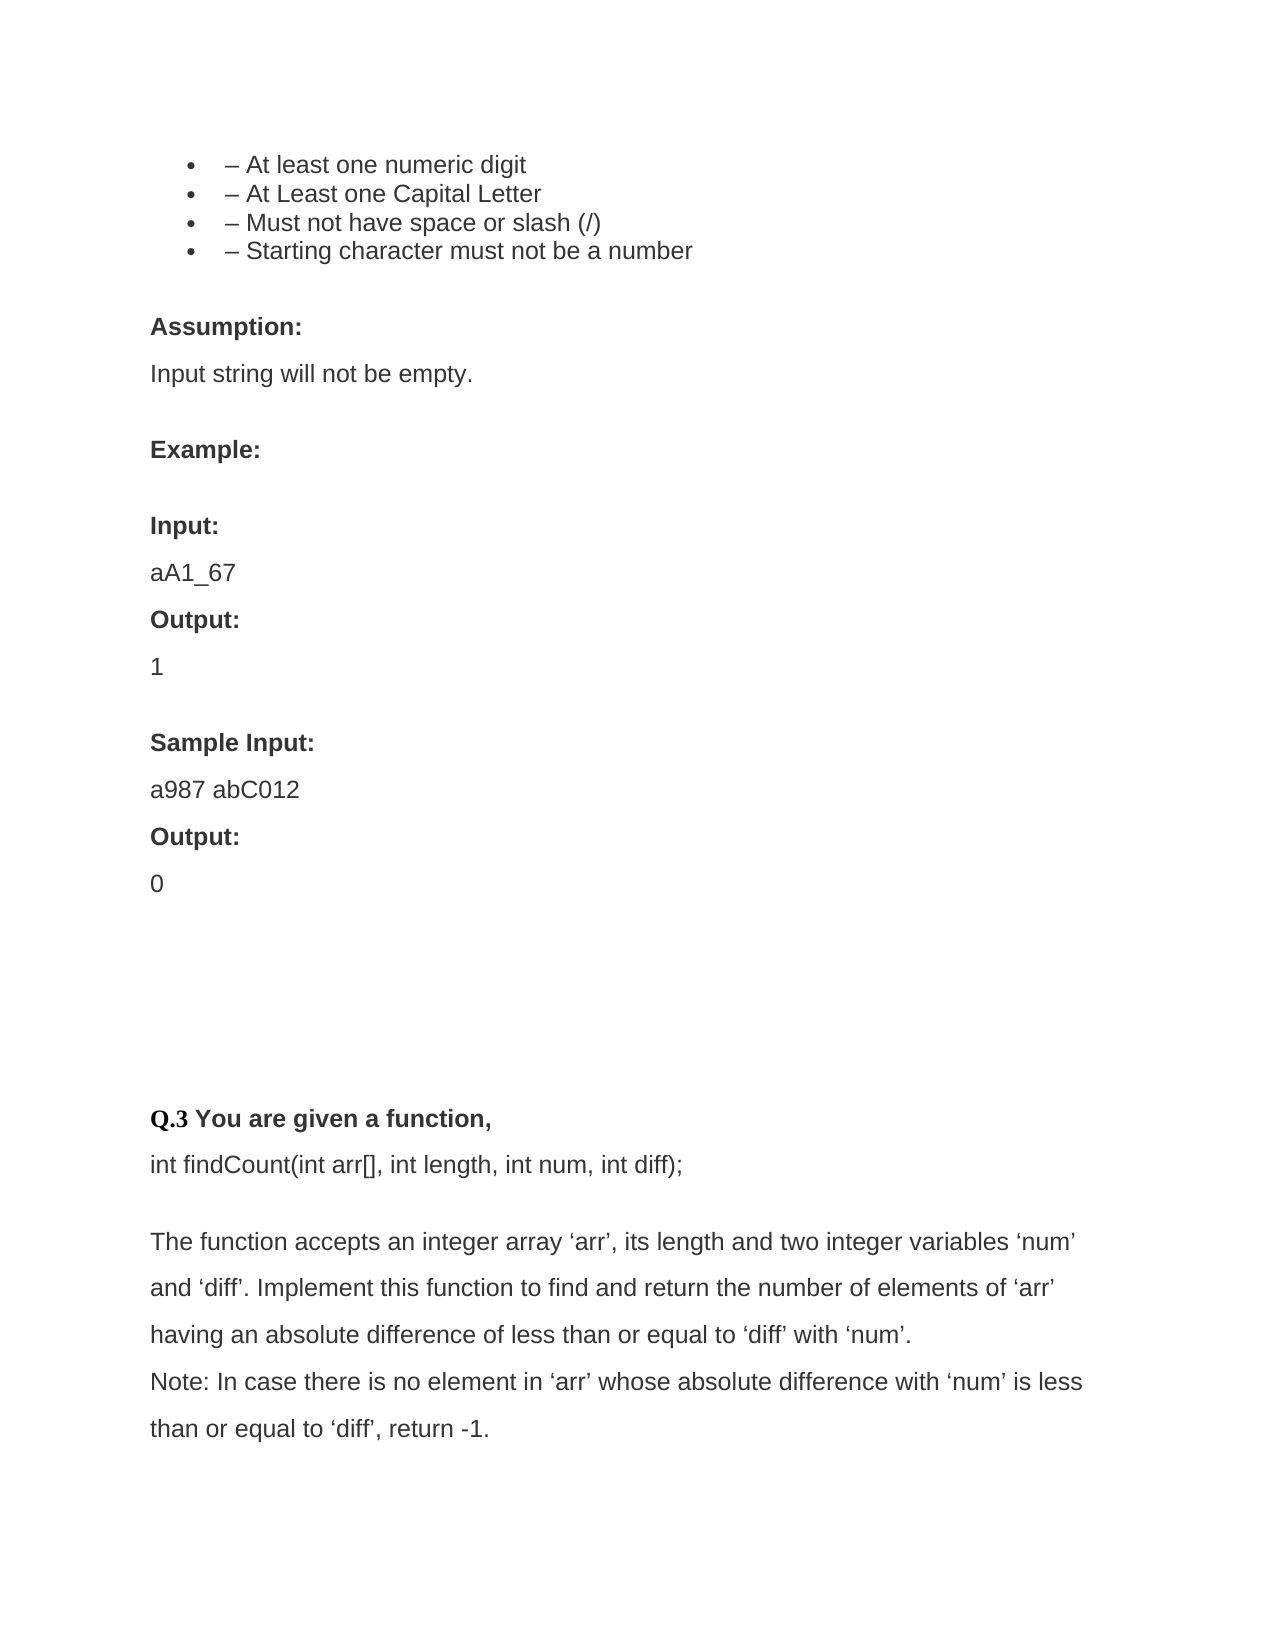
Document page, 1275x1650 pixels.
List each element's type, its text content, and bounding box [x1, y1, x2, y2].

text Example: [150, 417, 1125, 464]
text Q.3 You are given a function, int findCount(int arr[], int length, int num, int diff); [150, 1086, 1125, 1179]
list – Starting character must not be a number [187, 236, 1125, 265]
text Assumption: Input string will not be empty. [150, 294, 1125, 388]
list – Must not have space or slash (/) [187, 207, 1125, 236]
text Input: aA1_67 Output: 1 [150, 493, 1125, 681]
text The function accepts an integer array ‘arr’, its length and two integer variables ‘num’ and ‘diff’. Implement this function to find and return the number of elements of ‘arr’ having an absolute difference of less than or equal to ‘diff’ with ‘num’. Note: In case there is no element in ‘arr’ whose absolute difference with ‘num’ is less than or equal to ‘diff’, return -1. [150, 1208, 1125, 1443]
list – At Least one Capital Letter [187, 179, 1125, 207]
text Sample Input: a987 abC012 Output: 0 [150, 710, 1125, 897]
list – At least one numeric digit [187, 150, 1125, 179]
